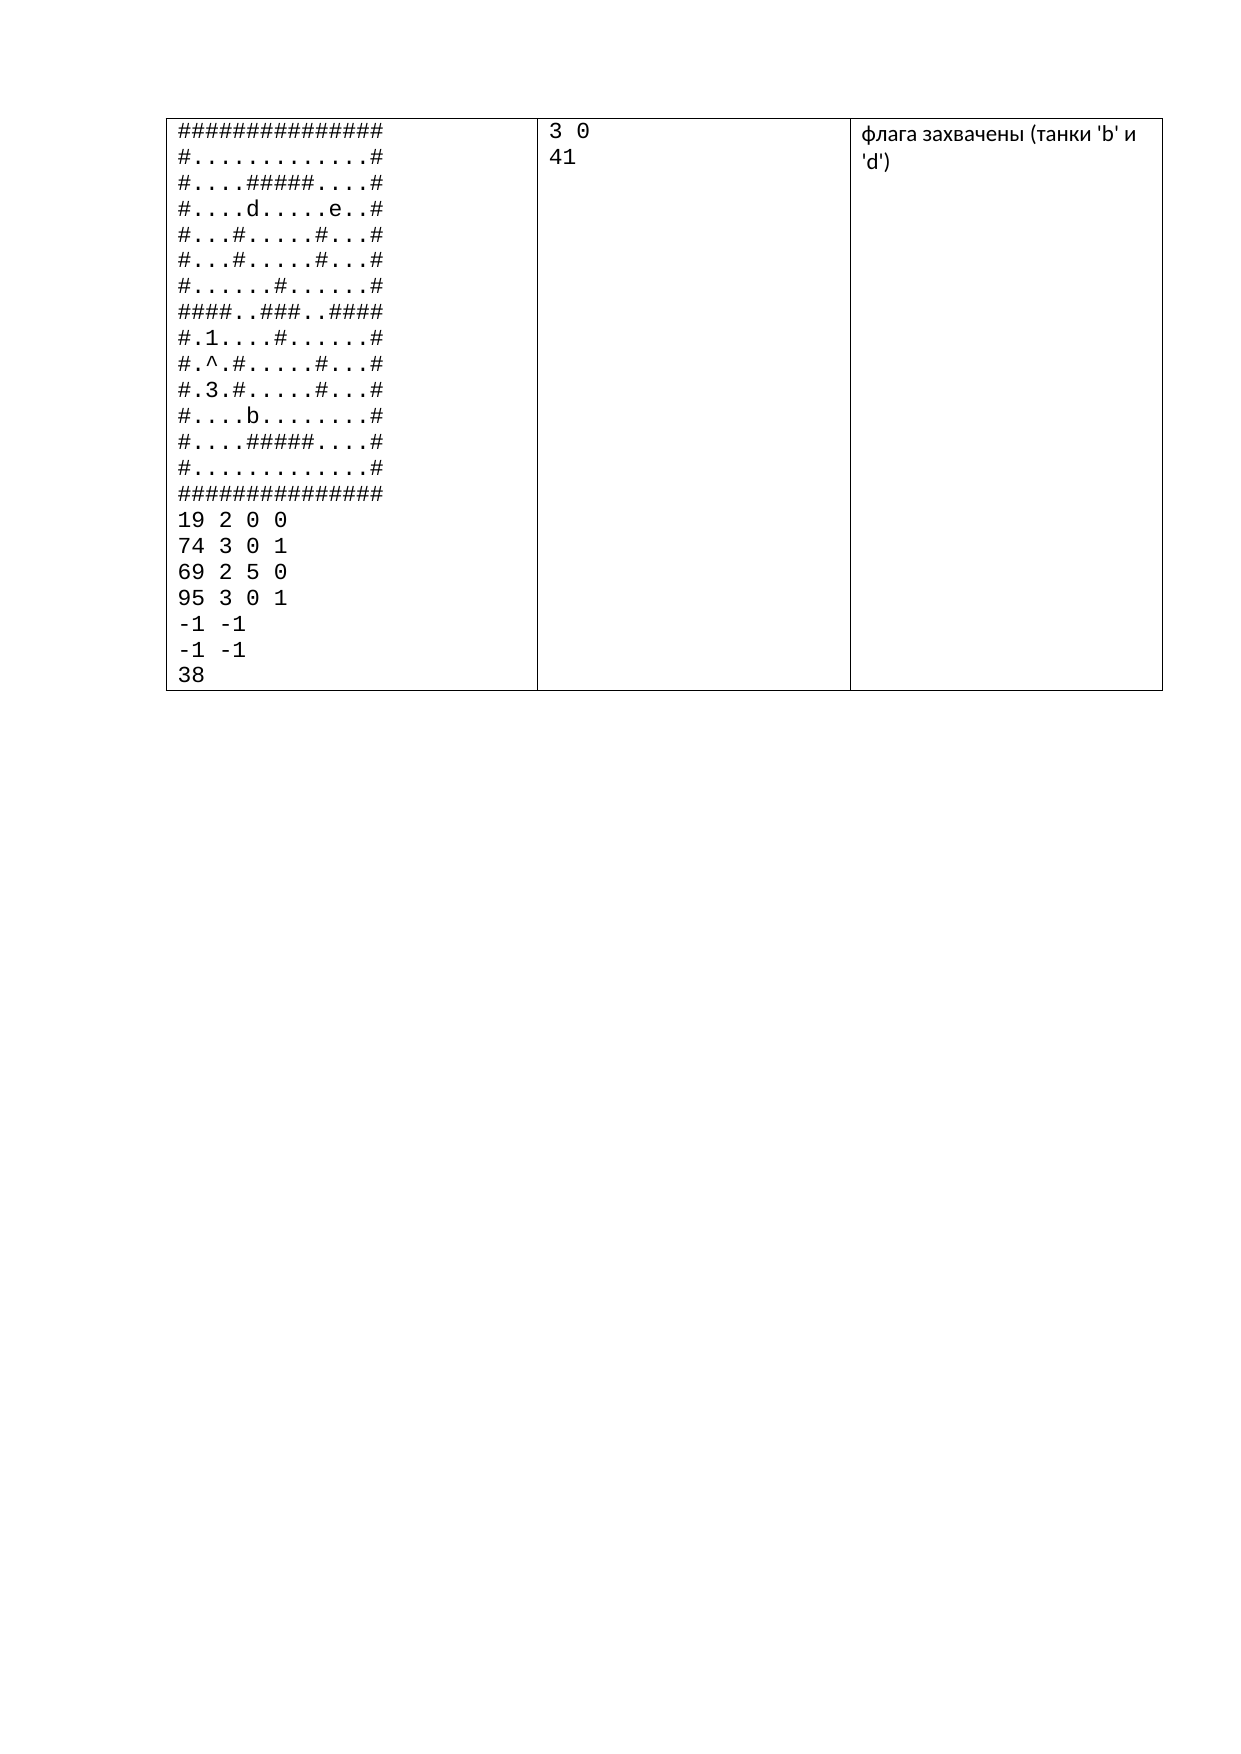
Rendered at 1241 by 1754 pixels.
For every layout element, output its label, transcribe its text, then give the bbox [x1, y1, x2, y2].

table_cell 2 0 3 0 41 [538, 119, 850, 690]
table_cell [167, 119, 537, 690]
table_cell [851, 119, 1162, 690]
